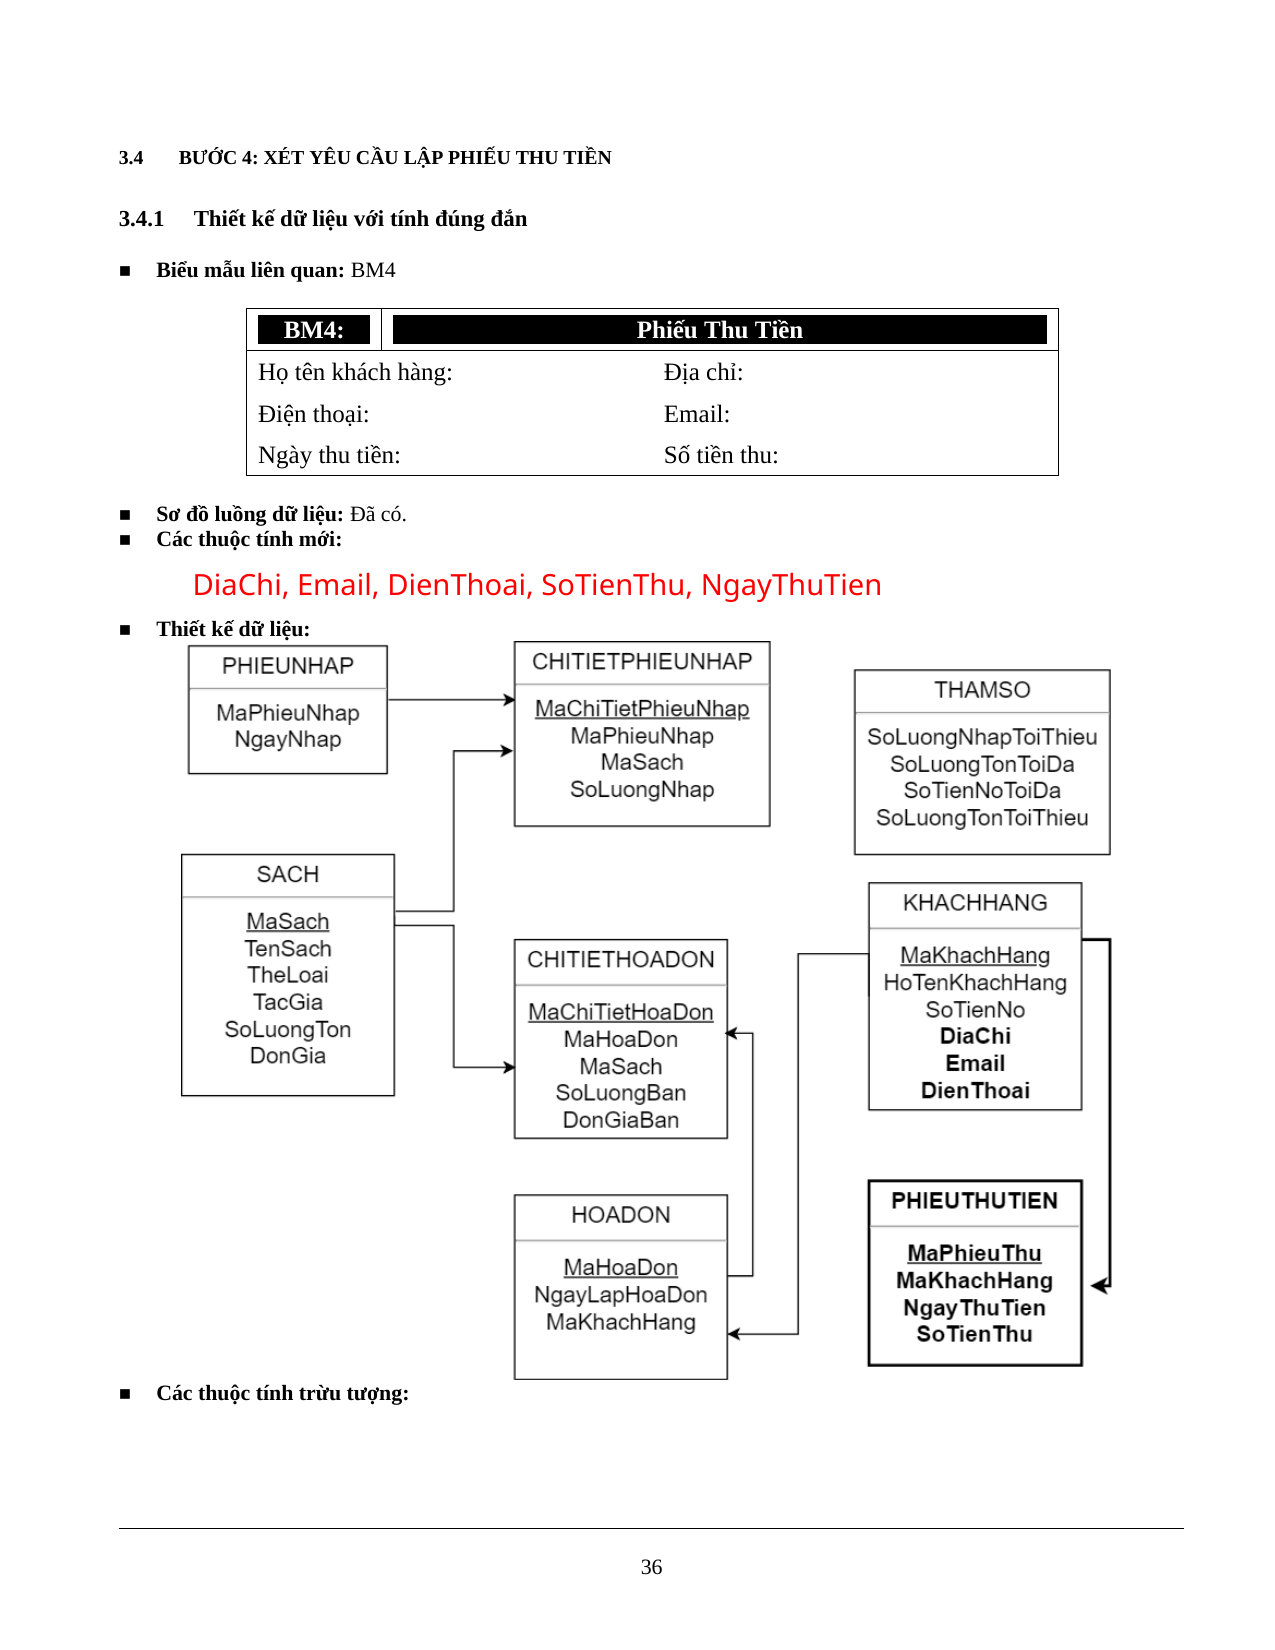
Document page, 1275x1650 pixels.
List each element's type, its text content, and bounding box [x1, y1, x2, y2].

subtitle BƯỚC 4: XÉT YÊU CẦU LẬP PHIẾU THU TIỀN [118, 146, 1186, 169]
text Biểu mẫu liên quan: BM4 [118, 257, 1186, 283]
table_cell Điện thoại: [247, 393, 652, 434]
table_header BM4: [247, 309, 381, 350]
table_header Phiếu Thu Tiền [382, 309, 1058, 350]
table_cell Email: [653, 393, 1058, 434]
text Sơ đồ luồng dữ liệu: Đã có. [118, 501, 1186, 526]
table_cell Họ tên khách hàng: [247, 351, 652, 392]
table_cell Số tiền thu: [653, 434, 1058, 475]
table_cell Địa chỉ: [653, 351, 1058, 392]
picture [181, 641, 1124, 1381]
list DiaChi, Email, DienThoai, SoTienThu, NgayThuTien [192, 564, 1186, 604]
text Các thuộc tính mới: [118, 526, 1186, 552]
table_cell Ngày thu tiền: [247, 434, 652, 475]
subtitle Thiết kế dữ liệu với tính đúng đắn [118, 205, 1186, 232]
text Các thuộc tính trừu tượng: [118, 1380, 1186, 1406]
text Thiết kế dữ liệu: [118, 616, 1186, 641]
